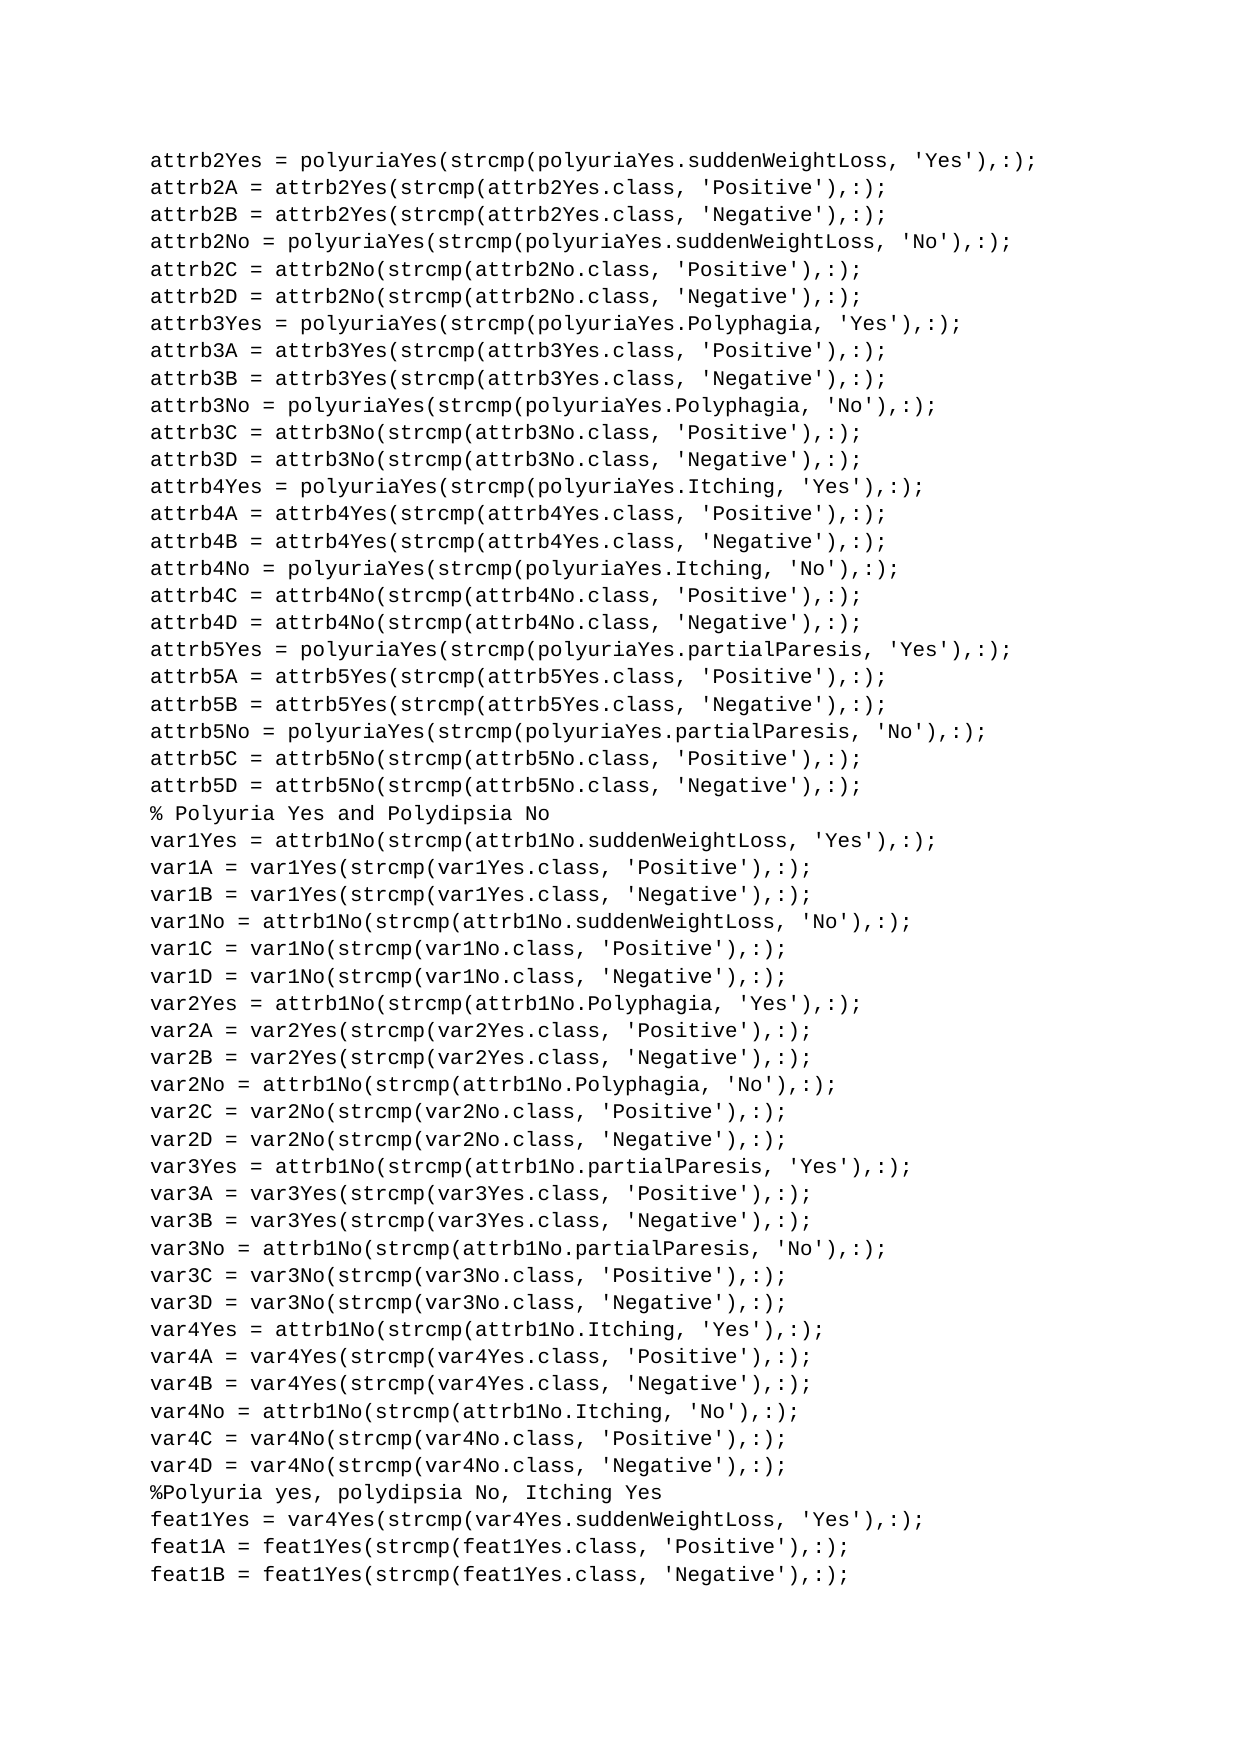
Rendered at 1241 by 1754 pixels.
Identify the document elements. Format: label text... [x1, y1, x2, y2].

text var2No = attrb1No(strcmp(attrb1No.Polyphagia, 'No'),:); [150, 1074, 1090, 1098]
text var4No = attrb1No(strcmp(attrb1No.Itching, 'No'),:); [150, 1401, 1090, 1424]
text attrb2D = attrb2No(strcmp(attrb2No.class, 'Negative'),:); [150, 286, 1090, 309]
text feat1A = feat1Yes(strcmp(feat1Yes.class, 'Positive'),:); [150, 1537, 1090, 1560]
text attrb2C = attrb2No(strcmp(attrb2No.class, 'Positive'),:); [150, 259, 1090, 282]
text var1A = var1Yes(strcmp(var1Yes.class, 'Positive'),:); [150, 857, 1090, 881]
text attrb4Yes = polyuriaYes(strcmp(polyuriaYes.Itching, 'Yes'),:); [150, 476, 1090, 500]
text attrb5C = attrb5No(strcmp(attrb5No.class, 'Positive'),:); [150, 748, 1090, 772]
text var2B = var2Yes(strcmp(var2Yes.class, 'Negative'),:); [150, 1047, 1090, 1071]
text var3Yes = attrb1No(strcmp(attrb1No.partialParesis, 'Yes'),:); [150, 1156, 1090, 1179]
text attrb5No = polyuriaYes(strcmp(polyuriaYes.partialParesis, 'No'),:); [150, 721, 1090, 744]
text var2D = var2No(strcmp(var2No.class, 'Negative'),:); [150, 1129, 1090, 1152]
text attrb4B = attrb4Yes(strcmp(attrb4Yes.class, 'Negative'),:); [150, 531, 1090, 554]
text attrb2A = attrb2Yes(strcmp(attrb2Yes.class, 'Positive'),:); [150, 177, 1090, 201]
text attrb2Yes = polyuriaYes(strcmp(polyuriaYes.suddenWeightLoss, 'Yes'),:); [150, 150, 1090, 174]
text attrb3No = polyuriaYes(strcmp(polyuriaYes.Polyphagia, 'No'),:); [150, 395, 1090, 418]
text var3B = var3Yes(strcmp(var3Yes.class, 'Negative'),:); [150, 1210, 1090, 1234]
text var4A = var4Yes(strcmp(var4Yes.class, 'Positive'),:); [150, 1346, 1090, 1370]
text attrb2No = polyuriaYes(strcmp(polyuriaYes.suddenWeightLoss, 'No'),:); [150, 232, 1090, 255]
text attrb3B = attrb3Yes(strcmp(attrb3Yes.class, 'Negative'),:); [150, 367, 1090, 391]
text attrb4No = polyuriaYes(strcmp(polyuriaYes.Itching, 'No'),:); [150, 558, 1090, 581]
text var4B = var4Yes(strcmp(var4Yes.class, 'Negative'),:); [150, 1373, 1090, 1397]
text % Polyuria Yes and Polydipsia No [150, 802, 1090, 826]
text var3A = var3Yes(strcmp(var3Yes.class, 'Positive'),:); [150, 1183, 1090, 1207]
text var2Yes = attrb1No(strcmp(attrb1No.Polyphagia, 'Yes'),:); [150, 993, 1090, 1016]
text attrb3A = attrb3Yes(strcmp(attrb3Yes.class, 'Positive'),:); [150, 340, 1090, 364]
text attrb4C = attrb4No(strcmp(attrb4No.class, 'Positive'),:); [150, 585, 1090, 609]
text var1B = var1Yes(strcmp(var1Yes.class, 'Negative'),:); [150, 884, 1090, 908]
text attrb5D = attrb5No(strcmp(attrb5No.class, 'Negative'),:); [150, 775, 1090, 799]
text var4C = var4No(strcmp(var4No.class, 'Positive'),:); [150, 1428, 1090, 1451]
text attrb3D = attrb3No(strcmp(attrb3No.class, 'Negative'),:); [150, 449, 1090, 473]
text var2A = var2Yes(strcmp(var2Yes.class, 'Positive'),:); [150, 1020, 1090, 1044]
text var1Yes = attrb1No(strcmp(attrb1No.suddenWeightLoss, 'Yes'),:); [150, 830, 1090, 853]
text attrb3C = attrb3No(strcmp(attrb3No.class, 'Positive'),:); [150, 422, 1090, 446]
text %Polyuria yes, polydipsia No, Itching Yes [150, 1482, 1090, 1506]
text var3D = var3No(strcmp(var3No.class, 'Negative'),:); [150, 1292, 1090, 1316]
text attrb3Yes = polyuriaYes(strcmp(polyuriaYes.Polyphagia, 'Yes'),:); [150, 313, 1090, 337]
text var4D = var4No(strcmp(var4No.class, 'Negative'),:); [150, 1455, 1090, 1479]
text var2C = var2No(strcmp(var2No.class, 'Positive'),:); [150, 1102, 1090, 1125]
text feat1B = feat1Yes(strcmp(feat1Yes.class, 'Negative'),:); [150, 1564, 1090, 1587]
text attrb4A = attrb4Yes(strcmp(attrb4Yes.class, 'Positive'),:); [150, 503, 1090, 527]
text var3C = var3No(strcmp(var3No.class, 'Positive'),:); [150, 1265, 1090, 1288]
text var1C = var1No(strcmp(var1No.class, 'Positive'),:); [150, 938, 1090, 962]
text attrb4D = attrb4No(strcmp(attrb4No.class, 'Negative'),:); [150, 612, 1090, 636]
text var1No = attrb1No(strcmp(attrb1No.suddenWeightLoss, 'No'),:); [150, 911, 1090, 935]
text var3No = attrb1No(strcmp(attrb1No.partialParesis, 'No'),:); [150, 1237, 1090, 1261]
text var4Yes = attrb1No(strcmp(attrb1No.Itching, 'Yes'),:); [150, 1319, 1090, 1343]
text attrb2B = attrb2Yes(strcmp(attrb2Yes.class, 'Negative'),:); [150, 204, 1090, 228]
text attrb5Yes = polyuriaYes(strcmp(polyuriaYes.partialParesis, 'Yes'),:); [150, 639, 1090, 663]
text attrb5B = attrb5Yes(strcmp(attrb5Yes.class, 'Negative'),:); [150, 694, 1090, 717]
text var1D = var1No(strcmp(var1No.class, 'Negative'),:); [150, 966, 1090, 989]
text feat1Yes = var4Yes(strcmp(var4Yes.suddenWeightLoss, 'Yes'),:); [150, 1509, 1090, 1533]
text attrb5A = attrb5Yes(strcmp(attrb5Yes.class, 'Positive'),:); [150, 667, 1090, 690]
